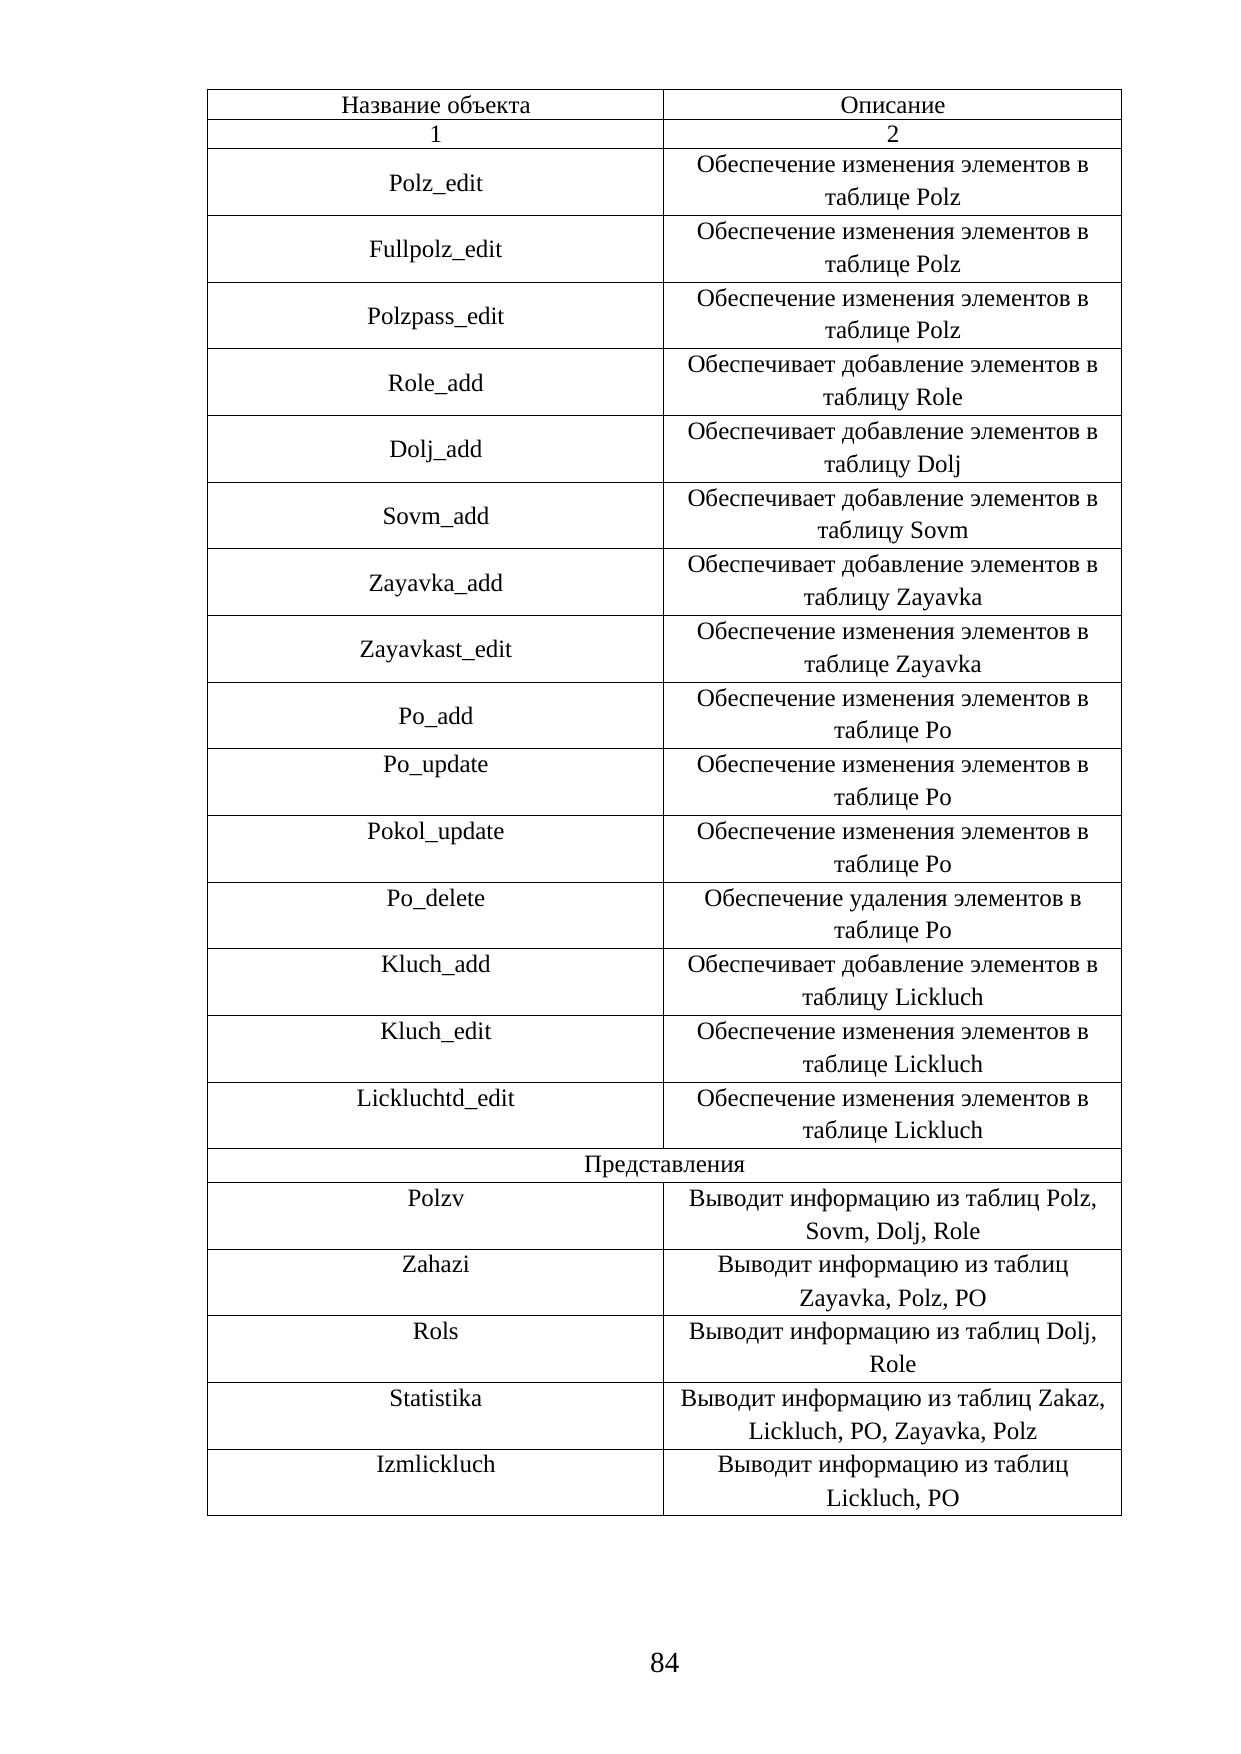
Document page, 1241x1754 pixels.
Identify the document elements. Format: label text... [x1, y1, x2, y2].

table_cell Выводит информацию из таблиц Zakaz, Lickluch, PO, Zayavka, Polz [664, 1383, 1121, 1448]
table_cell Выводит информацию из таблиц Lickluch, PO [664, 1450, 1121, 1515]
table_cell Po_delete [208, 883, 663, 948]
table_cell Kluch_edit [208, 1016, 663, 1082]
table_cell Обеспечение изменения элементов в таблице Lickluch [664, 1016, 1121, 1082]
table_cell Zayavka_add [208, 549, 663, 615]
table_cell 1 [208, 120, 663, 148]
table_cell Zayavkast_edit [208, 616, 663, 682]
table_cell Pokol_update [208, 816, 663, 882]
table_cell 2 [664, 120, 1121, 148]
table_cell Обеспечение изменения элементов в таблице Po [664, 749, 1121, 815]
table_cell Обеспечение изменения элементов в таблице Po [664, 816, 1121, 882]
table_cell Polzv [208, 1183, 663, 1248]
table_cell Po_add [208, 683, 663, 748]
table_cell Обеспечивает добавление элементов в таблицу Role [664, 349, 1121, 415]
table_cell Role_add [208, 349, 663, 415]
table_cell Обеспечивает добавление элементов в таблицу Dolj [664, 416, 1121, 482]
table_cell Обеспечивает добавление элементов в таблицу Zayavka [664, 549, 1121, 615]
table_cell Обеспечение изменения элементов в таблице Polz [664, 283, 1121, 348]
table_cell Izmlickluch [208, 1450, 663, 1515]
table_cell Statistika [208, 1383, 663, 1448]
table_cell Обеспечивает добавление элементов в таблицу Sovm [664, 483, 1121, 548]
table_cell Обеспечение удаления элементов в таблице Po [664, 883, 1121, 948]
table_cell Sovm_add [208, 483, 663, 548]
table_cell Обеспечение изменения элементов в таблице Zayavka [664, 616, 1121, 682]
table_header Название объекта [208, 90, 663, 118]
table_cell Представления [208, 1149, 1121, 1182]
table_cell Выводит информацию из таблиц Dolj, Role [664, 1316, 1121, 1382]
table_cell Выводит информацию из таблиц Zayavka, Polz, PO [664, 1250, 1121, 1315]
table_cell Обеспечение изменения элементов в таблице Po [664, 683, 1121, 748]
table_cell Rols [208, 1316, 663, 1382]
table_cell Dolj_add [208, 416, 663, 482]
table_cell Po_update [208, 749, 663, 815]
table_cell Выводит информацию из таблиц Polz, Sovm, Dolj, Role [664, 1183, 1121, 1248]
table_cell Zahazi [208, 1250, 663, 1315]
table_cell Lickluchtd_edit [208, 1083, 663, 1148]
table_cell Обеспечивает добавление элементов в таблицу Lickluch [664, 949, 1121, 1015]
table_cell Polzpass_edit [208, 283, 663, 348]
table_cell Обеспечение изменения элементов в таблице Lickluch [664, 1083, 1121, 1148]
table_cell Обеспечение изменения элементов в таблице Polz [664, 149, 1121, 215]
table_cell Polz_edit [208, 149, 663, 215]
table_cell Fullpolz_edit [208, 216, 663, 282]
table_cell Обеспечение изменения элементов в таблице Polz [664, 216, 1121, 282]
table_header Описание [664, 90, 1121, 118]
table_cell Kluch_add [208, 949, 663, 1015]
